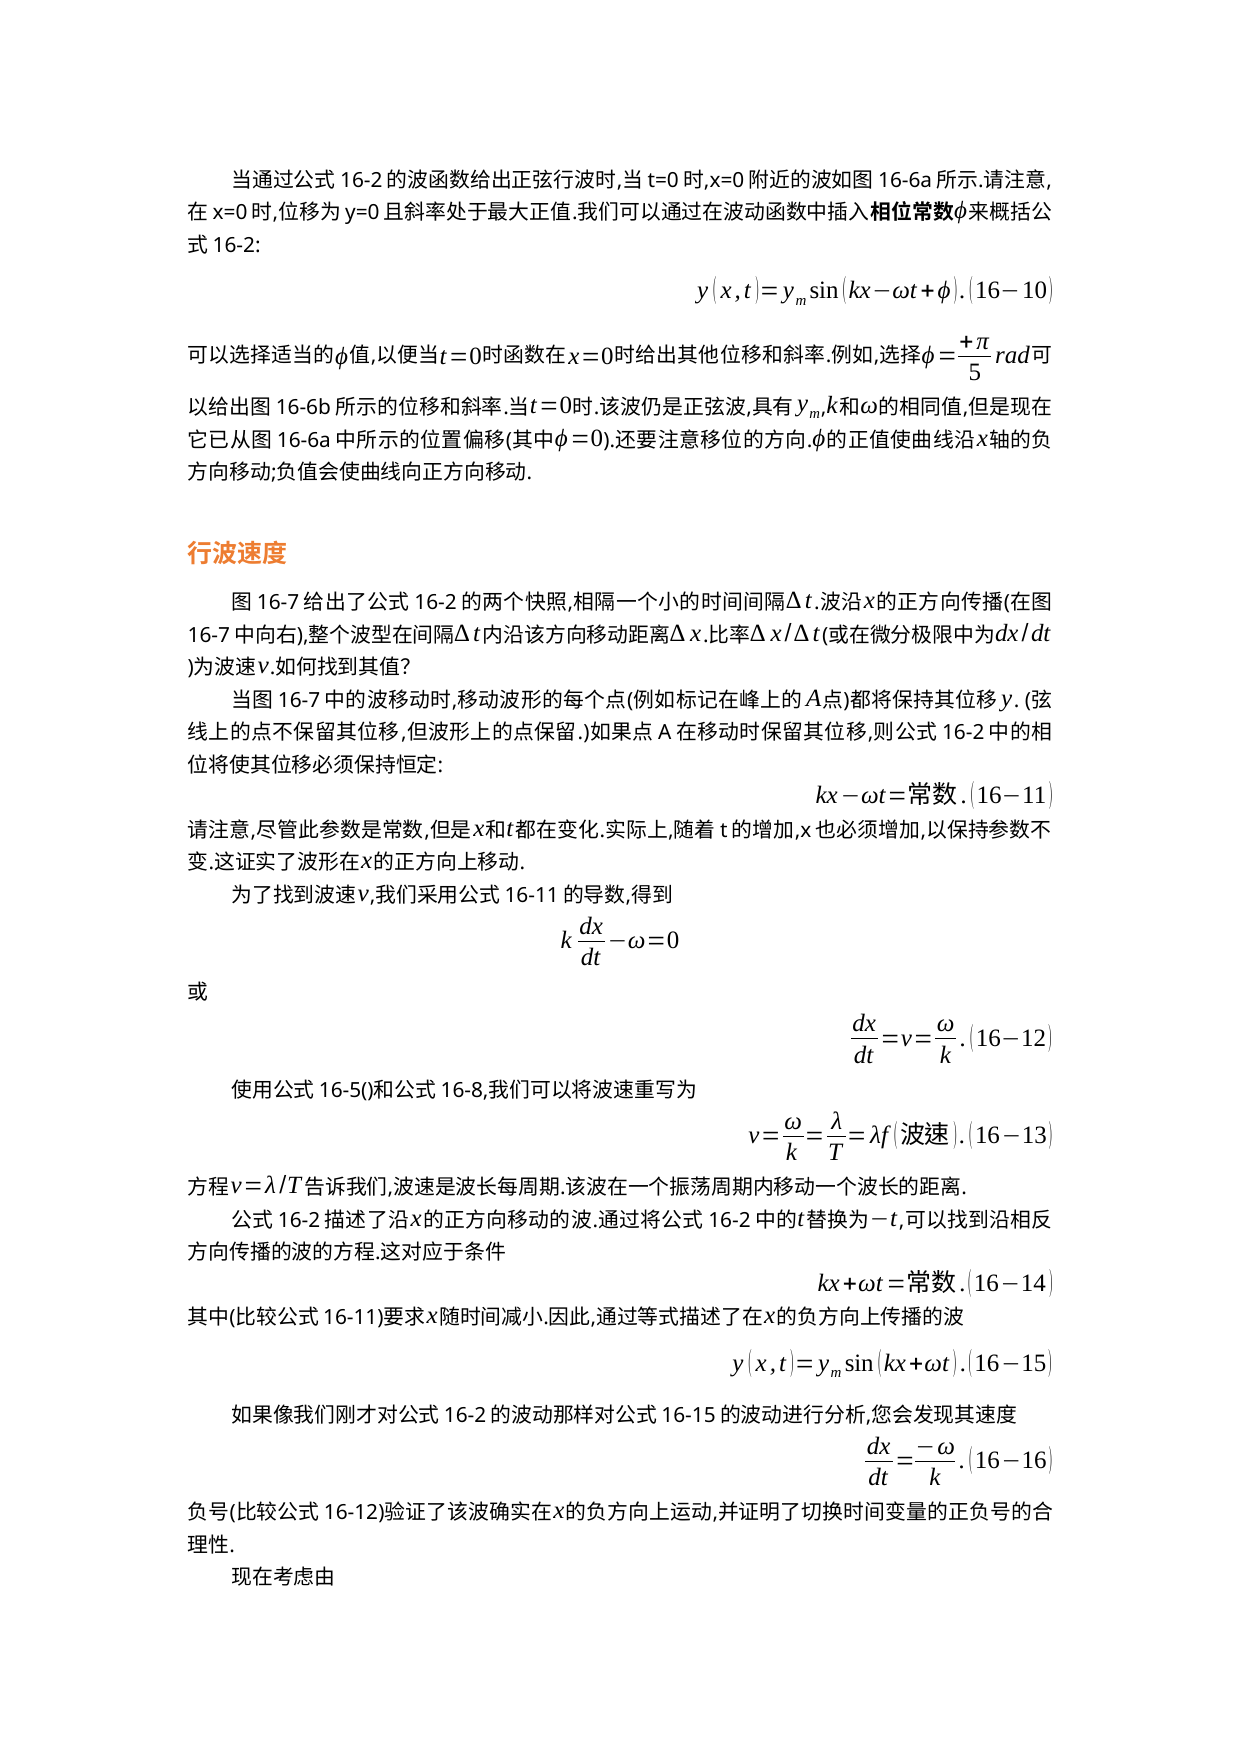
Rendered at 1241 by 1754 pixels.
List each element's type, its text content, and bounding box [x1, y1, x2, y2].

text 请注意,尽管此参数是常数,但是和都在变化.实际上,随着t的增加,x也必须增加,以保持参数不变.这证实了波形在的正方向上移动. [187, 812, 1053, 877]
text 为了找到波速,我们采用公式16-11的导数,得到 [187, 877, 1053, 909]
text 图16-7给出了公式16-2的两个快照,相隔一个小的时间间隔.波沿的正方向传播(在图16-7中向右),整个波型在间隔内沿该方向移动距离.比率(或在微分极限中为)为波速.如何找到其值？ [187, 584, 1053, 682]
text 可以选择适当的值,以便当时函数在时给出其他位移和斜率.例如,选择可以给出图16-6b所示的位移和斜率.当时.该波仍是正弦波,具有,和的相同值,但是现在它已从图16-6a中所示的位置偏移(其中).还要注意移位的方向.的正值使曲线沿轴的负方向移动;负值会使曲线向正方向移动. [187, 324, 1053, 487]
text 如果像我们刚才对公式16-2的波动那样对公式16-15的波动进行分析,您会发现其速度 [187, 1397, 1053, 1429]
text 或 [187, 974, 1053, 1007]
text 负号(比较公式16-12)验证了该波确实在的负方向上运动,并证明了切换时间变量的正负号的合理性. [187, 1494, 1053, 1559]
text 当通过公式16-2的波函数给出正弦行波时,当t=0时,x=0附近的波如图16-6a所示.请注意,在x=0时,位移为y=0且斜率处于最大正值.我们可以通过在波动函数中插入相位常数来概括公式16-2: [187, 162, 1053, 259]
text 行波速度 [187, 519, 1053, 584]
text 方程告诉我们,波速是波长每周期.该波在一个振荡周期内移动一个波长的距离. [187, 1169, 1053, 1202]
text 使用公式16-5()和公式16-8,我们可以将波速重写为 [187, 1072, 1053, 1104]
text 现在考虑由 [187, 1559, 1053, 1592]
text 当图16-7中的波移动时,移动波形的每个点(例如标记在峰上的点)都将保持其位移. (弦线上的点不保留其位移,但波形上的点保留.)如果点A在移动时保留其位移,则公式16-2中的相位将使其位移必须保持恒定: [187, 682, 1053, 779]
text 公式16-2描述了沿的正方向移动的波.通过将公式16-2中的替换为,可以找到沿相反方向传播的波的方程.这对应于条件 [187, 1202, 1053, 1267]
text 其中(比较公式16-11)要求随时间减小.因此,通过等式描述了在的负方向上传播的波 [187, 1299, 1053, 1332]
